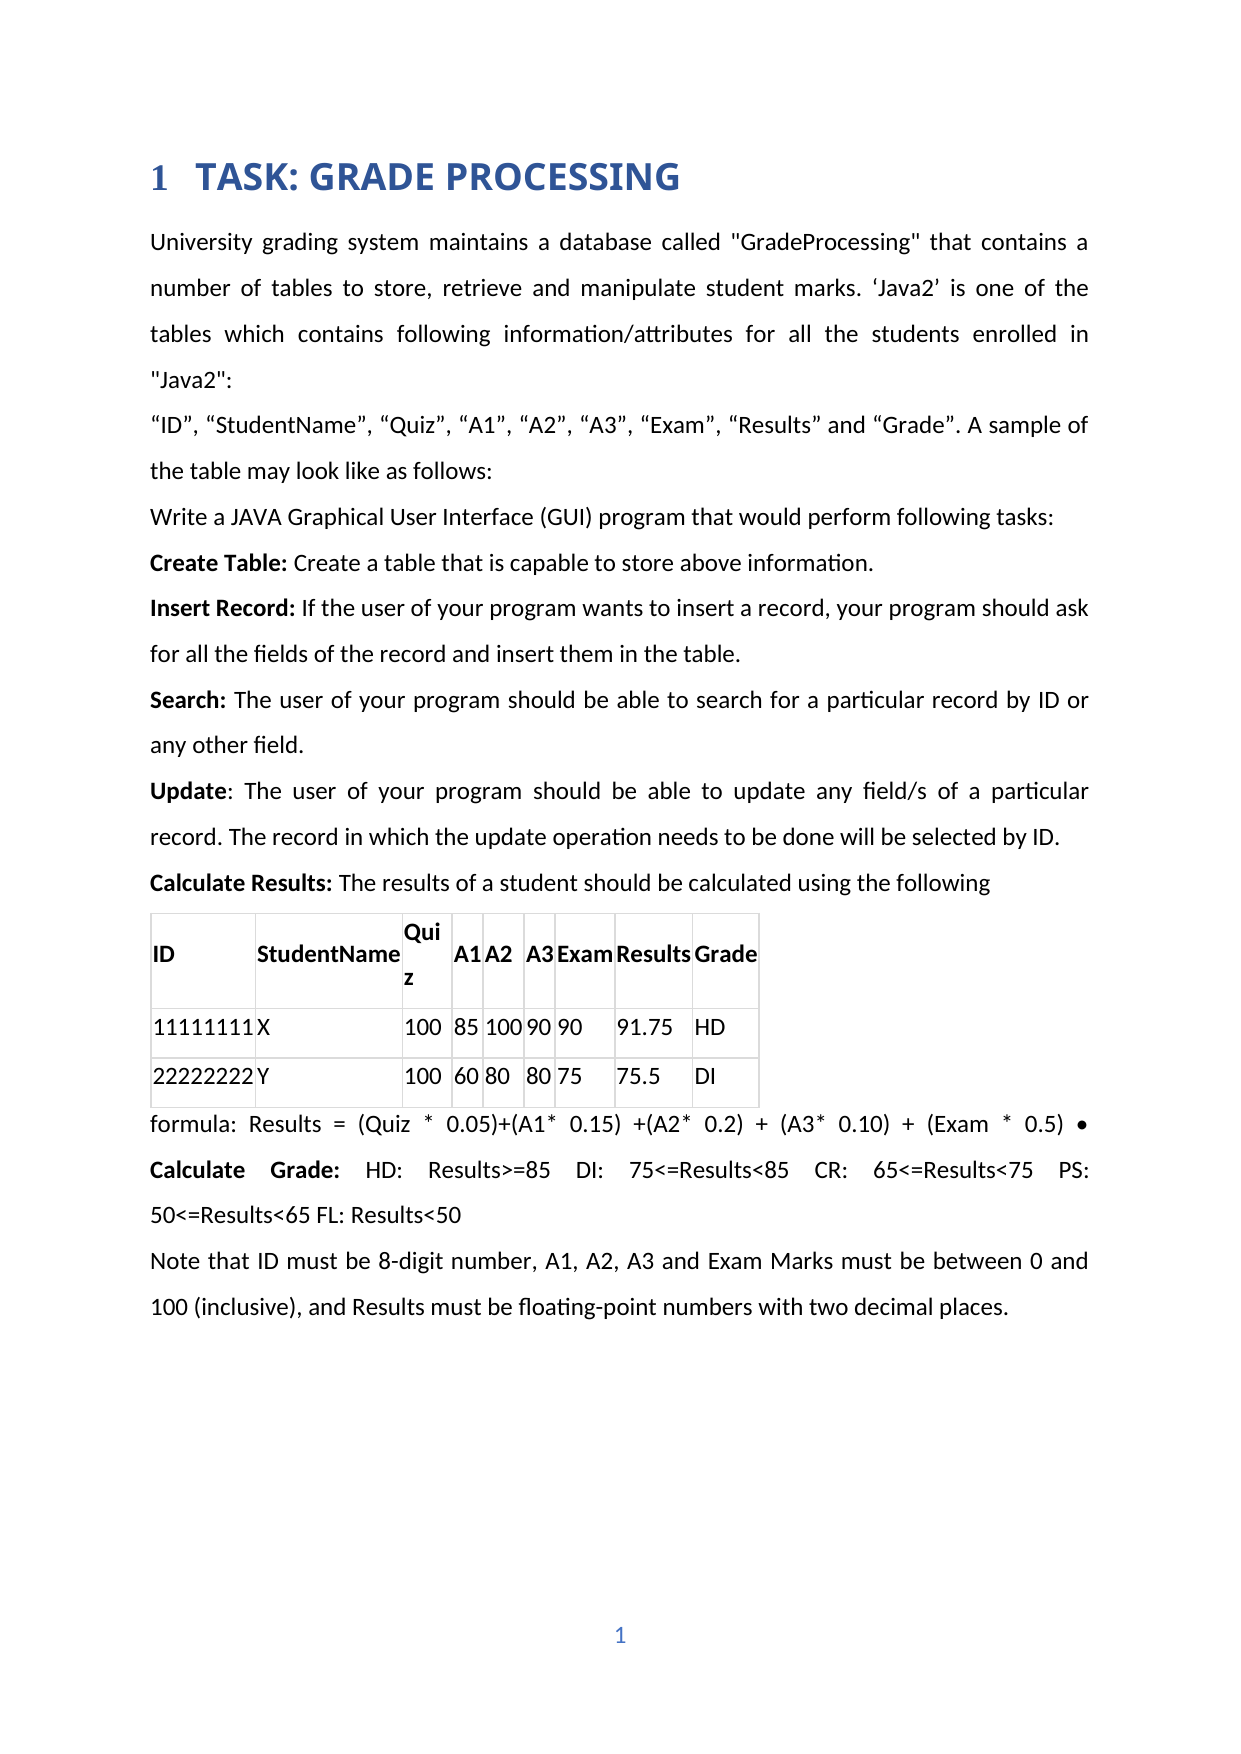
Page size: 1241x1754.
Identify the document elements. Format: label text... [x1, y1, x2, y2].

table_cell 100 [403, 1059, 451, 1107]
table_cell 100 [403, 1009, 451, 1057]
table_header StudentName [256, 914, 402, 1008]
table_cell 11111111 [152, 1009, 255, 1057]
table_header Grade [693, 914, 758, 1008]
text Insert Record: If the user of your program wants to insert a record, your program should ask for all the fields of the record and insert them in the table. [150, 592, 1090, 669]
table_cell 90 [525, 1009, 554, 1057]
table_header Exam [556, 914, 614, 1008]
table_cell 90 [556, 1009, 614, 1057]
table_header A1 [453, 914, 482, 1008]
table_header A3 [525, 914, 554, 1008]
text “ID”, “StudentName”, “Quiz”, “A1”, “A2”, “A3”, “Exam”, “Results” and “Grade”. A sample of the table may look like as follows: [150, 409, 1090, 486]
text formula: Results = (Quiz * 0.05)+(A1* 0.15) +(A2* 0.2) + (A3* 0.10) + (Exam * 0.5) • Calculate Grade: HD: Results>=85 DI: 75<=Results<85 CR: 65<=Results<75 PS: 50<=Results<65 FL: Results<50 [150, 1108, 1090, 1230]
text Note that ID must be 8-digit number, A1, A2, A3 and Exam Marks must be between 0 and 100 (inclusive), and Results must be floating-point numbers with two decimal places. [150, 1245, 1090, 1322]
text Write a JAVA Graphical User Interface (GUI) program that would perform following tasks: [150, 501, 1090, 531]
text University grading system maintains a database called "GradeProcessing" that contains a number of tables to store, retrieve and manipulate student marks. ‘Java2’ is one of the tables which contains following information/attributes for all the students enrolled in "Java2": [150, 227, 1090, 394]
table_cell Y [256, 1059, 402, 1107]
table_cell DI [693, 1059, 758, 1107]
table_cell X [256, 1009, 402, 1057]
table_cell 80 [525, 1059, 554, 1107]
table_cell HD [693, 1009, 758, 1057]
table_cell 100 [484, 1009, 523, 1057]
table_cell 22222222 [152, 1059, 255, 1107]
subtitle TASK: GRADE PROCESSING [150, 150, 1090, 201]
table_header ID [152, 914, 255, 1008]
table_cell 60 [453, 1059, 482, 1107]
text Update: The user of your program should be able to update any field/s of a particular record. The record in which the update operation needs to be done will be selected by ID. [150, 775, 1090, 852]
table_header Quiz [403, 914, 451, 1008]
table_cell 75 [556, 1059, 614, 1107]
text Search: The user of your program should be able to search for a particular record by ID or any other field. [150, 684, 1090, 760]
table_header Results [616, 914, 692, 1008]
text Calculate Results: The results of a student should be calculated using the following [150, 867, 1090, 897]
text Create Table: Create a table that is capable to store above information. [150, 547, 1090, 577]
table_cell 75.5 [616, 1059, 692, 1107]
table_cell 91.75 [616, 1009, 692, 1057]
table_cell 85 [453, 1009, 482, 1057]
table_header A2 [484, 914, 523, 1008]
table_cell 80 [484, 1059, 523, 1107]
